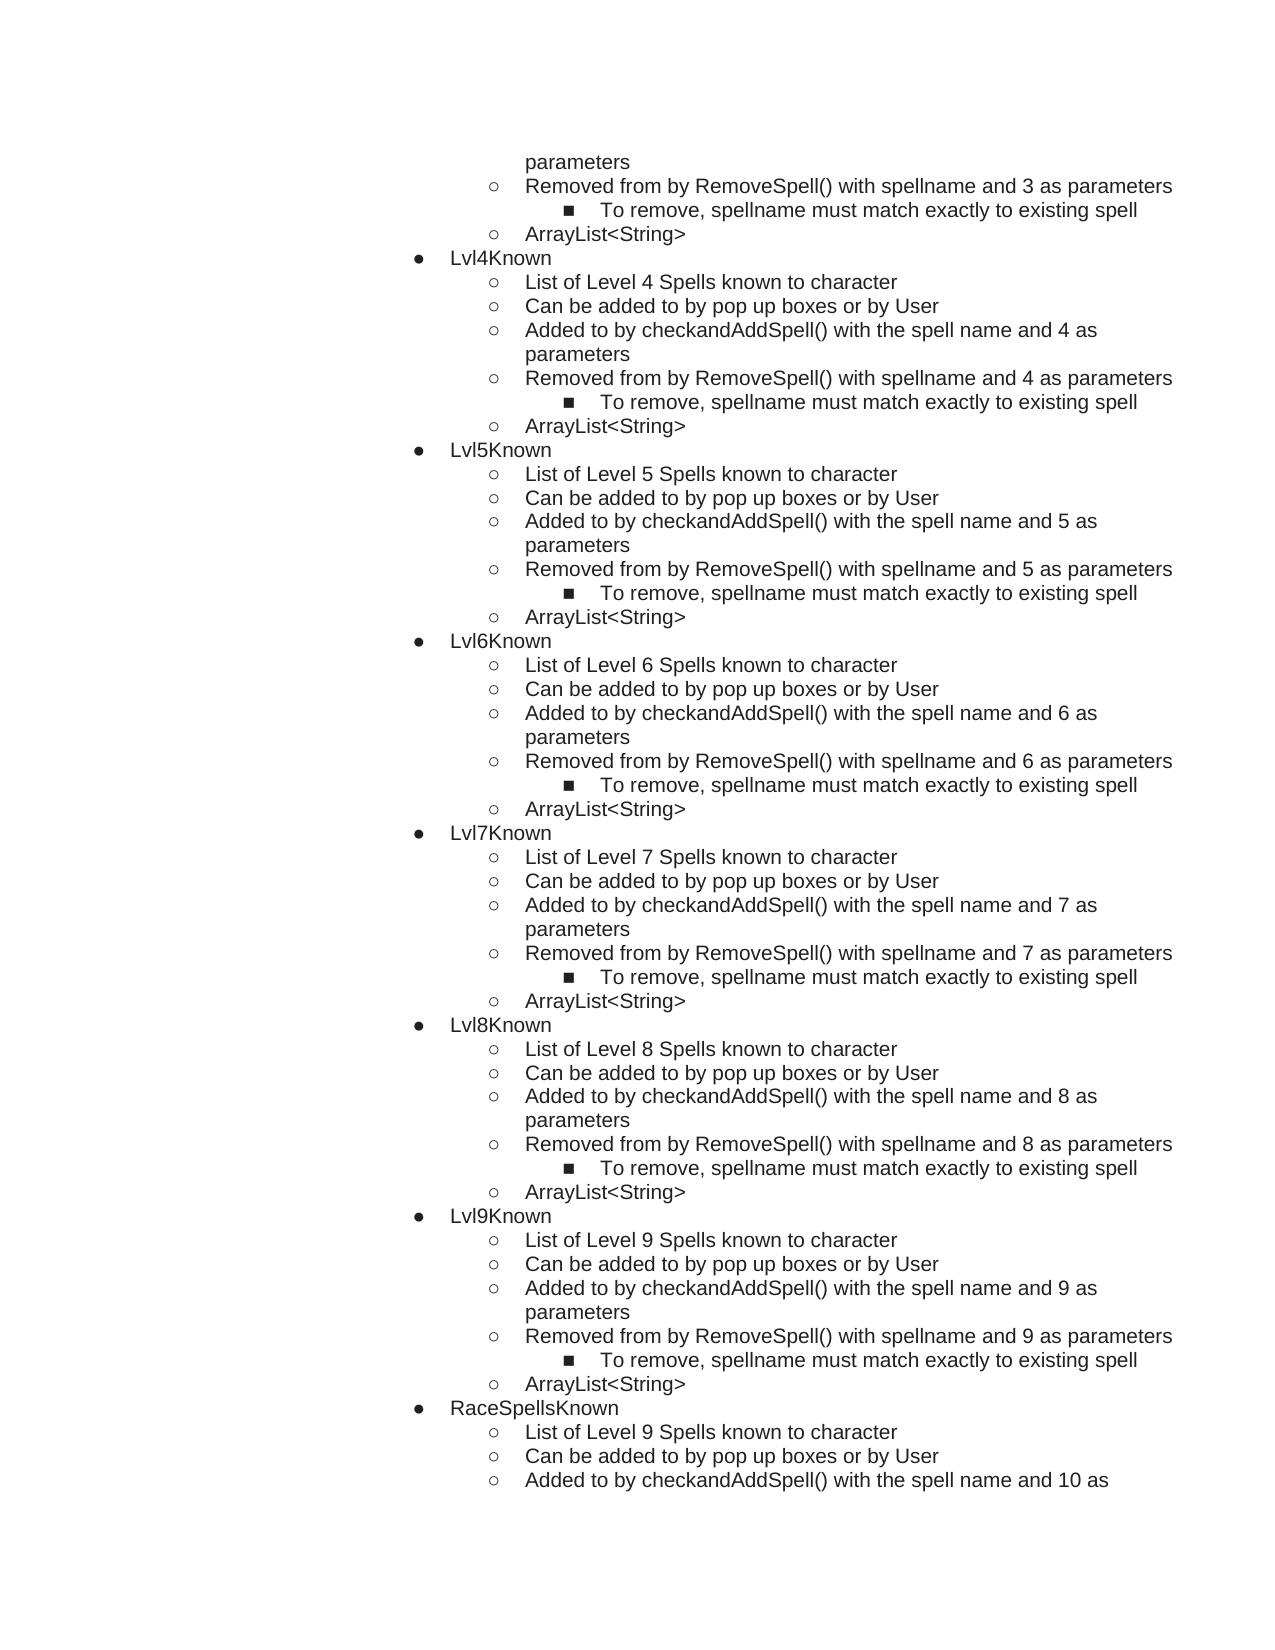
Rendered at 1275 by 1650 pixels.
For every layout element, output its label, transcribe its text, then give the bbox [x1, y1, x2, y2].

list Can be added to by pop up boxes or by User [487, 1060, 1200, 1084]
list Removed from by RemoveSpell() with spellname and 9 as parameters [487, 1324, 1200, 1348]
list To remove, spellname must match exactly to existing spell [562, 964, 1200, 988]
list Can be added to by pop up boxes or by User [487, 869, 1200, 893]
list RaceSpellsKnown [412, 1396, 1200, 1420]
list Lvl9Known [412, 1204, 1200, 1228]
list Removed from by RemoveSpell() with spellname and 5 as parameters [487, 557, 1200, 581]
list Added to by checkandAddSpell() with the spell name and 6 as parameters [487, 701, 1200, 749]
list Added to by checkandAddSpell() with the spell name and 7 as parameters [487, 893, 1200, 941]
list Removed from by RemoveSpell() with spellname and 3 as parameters [487, 174, 1200, 198]
list ArrayList<String> [487, 988, 1200, 1012]
list To remove, spellname must match exactly to existing spell [562, 198, 1200, 222]
list Can be added to by pop up boxes or by User [487, 1444, 1200, 1468]
list List of Level 7 Spells known to character [487, 845, 1200, 869]
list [487, 150, 1200, 174]
list ArrayList<String> [487, 1372, 1200, 1396]
list Removed from by RemoveSpell() with spellname and 4 as parameters [487, 366, 1200, 389]
list List of Level 5 Spells known to character [487, 461, 1200, 485]
list To remove, spellname must match exactly to existing spell [562, 1156, 1200, 1180]
list ArrayList<String> [487, 1180, 1200, 1204]
list Added to by checkandAddSpell() with the spell name and 8 as parameters [487, 1084, 1200, 1132]
list List of Level 9 Spells known to character [487, 1420, 1200, 1444]
list To remove, spellname must match exactly to existing spell [562, 581, 1200, 605]
list Added to by checkandAddSpell() with the spell name and 5 as parameters [487, 509, 1200, 557]
list Lvl8Known [412, 1012, 1200, 1036]
list ArrayList<String> [487, 797, 1200, 821]
list Added to by checkandAddSpell() with the spell name and 9 as parameters [487, 1276, 1200, 1324]
list Lvl6Known [412, 629, 1200, 653]
list Can be added to by pop up boxes or by User [487, 1252, 1200, 1276]
list Can be added to by pop up boxes or by User [487, 485, 1200, 509]
list To remove, spellname must match exactly to existing spell [562, 389, 1200, 413]
list Lvl7Known [412, 821, 1200, 845]
list ArrayList<String> [487, 605, 1200, 629]
list ArrayList<String> [487, 222, 1200, 246]
list Lvl4Known [412, 246, 1200, 270]
list Can be added to by pop up boxes or by User [487, 677, 1200, 701]
list Lvl5Known [412, 437, 1200, 461]
list Removed from by RemoveSpell() with spellname and 7 as parameters [487, 941, 1200, 964]
list Removed from by RemoveSpell() with spellname and 6 as parameters [487, 749, 1200, 773]
list List of Level 6 Spells known to character [487, 653, 1200, 677]
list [487, 1468, 1200, 1492]
list List of Level 9 Spells known to character [487, 1228, 1200, 1252]
list To remove, spellname must match exactly to existing spell [562, 1348, 1200, 1372]
list ArrayList<String> [487, 413, 1200, 437]
list To remove, spellname must match exactly to existing spell [562, 773, 1200, 797]
list Added to by checkandAddSpell() with the spell name and 4 as parameters [487, 318, 1200, 366]
list List of Level 8 Spells known to character [487, 1036, 1200, 1060]
list List of Level 4 Spells known to character [487, 270, 1200, 294]
list Removed from by RemoveSpell() with spellname and 8 as parameters [487, 1132, 1200, 1156]
list Can be added to by pop up boxes or by User [487, 294, 1200, 318]
